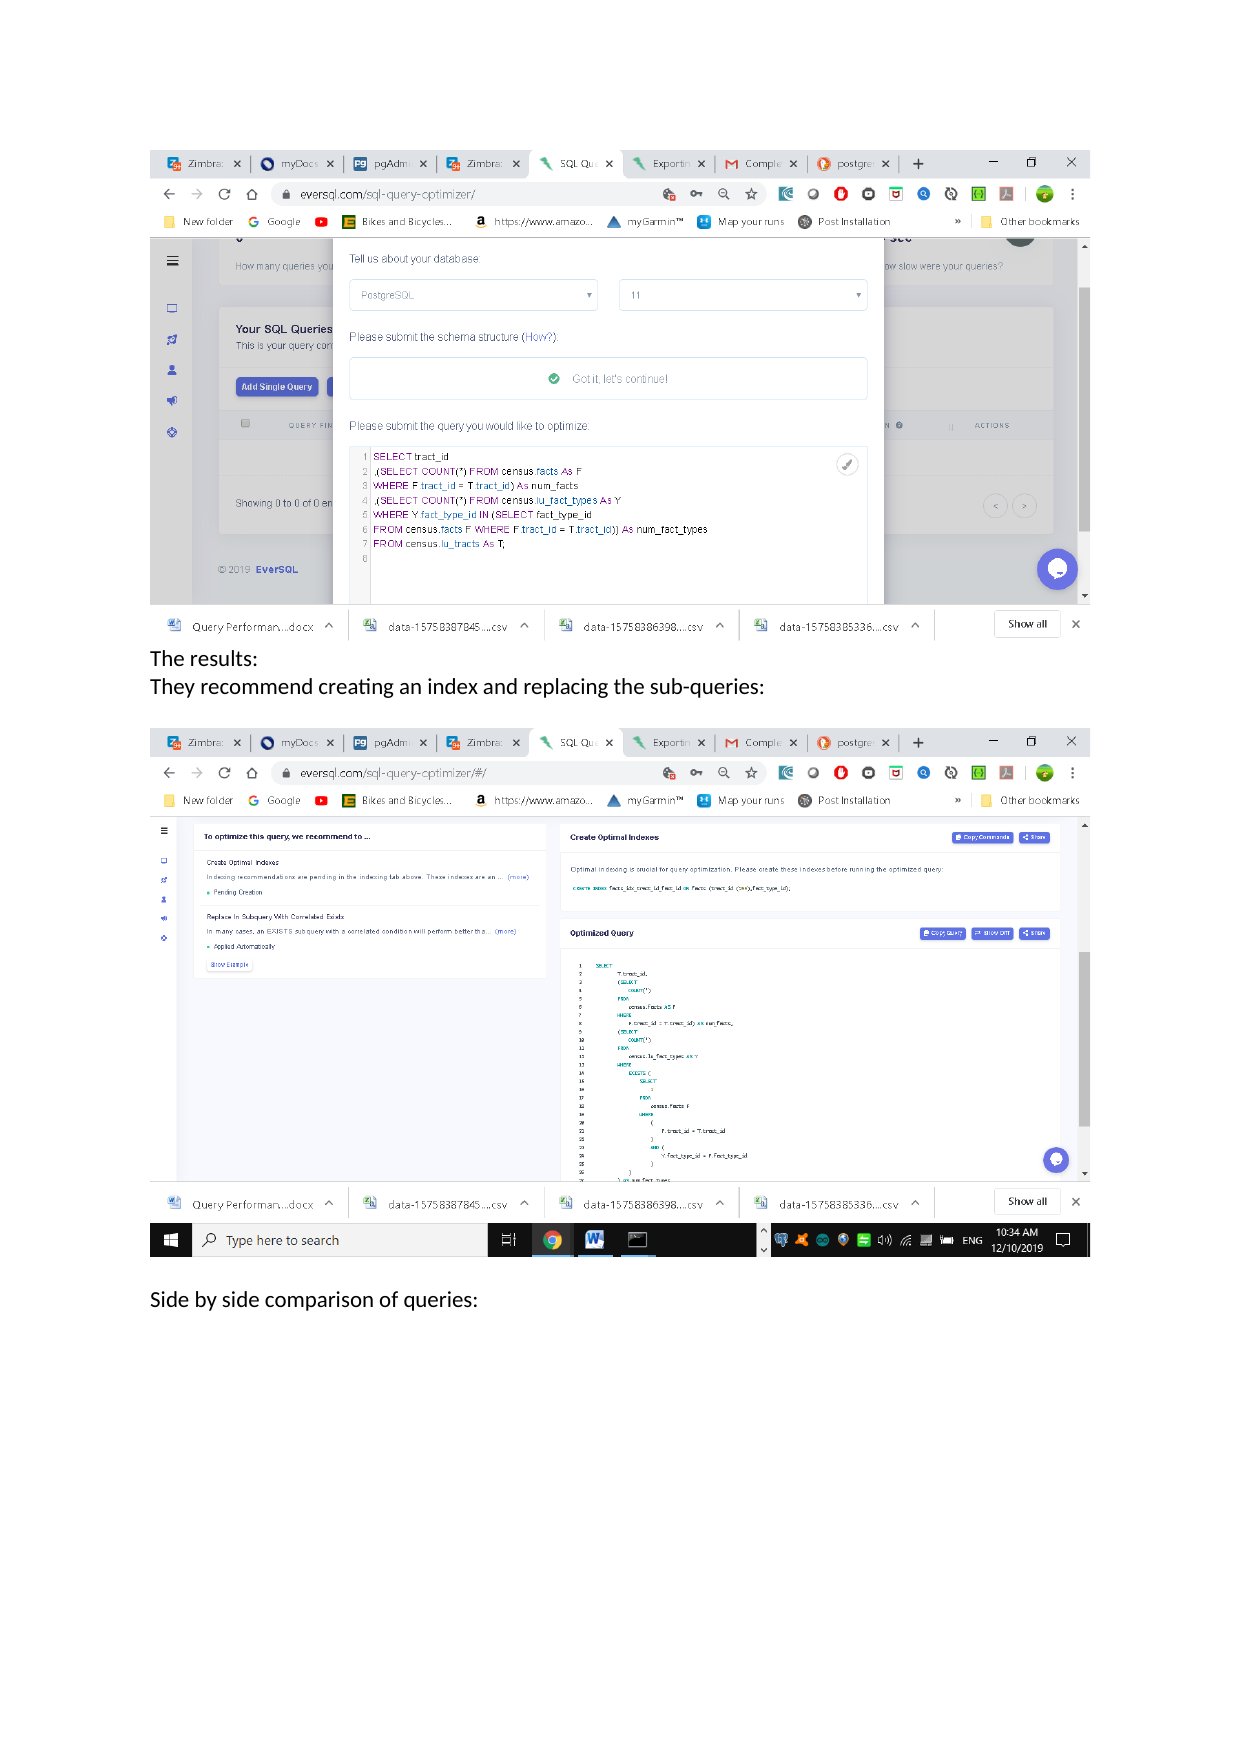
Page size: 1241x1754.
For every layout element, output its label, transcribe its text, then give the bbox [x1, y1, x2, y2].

picture [150, 728, 1091, 1257]
text Side by side comparison of queries: [150, 1285, 1090, 1313]
text The results: [150, 645, 1090, 672]
picture [150, 150, 1091, 645]
text They recommend creating an index and replacing the sub-queries: [150, 672, 1090, 700]
